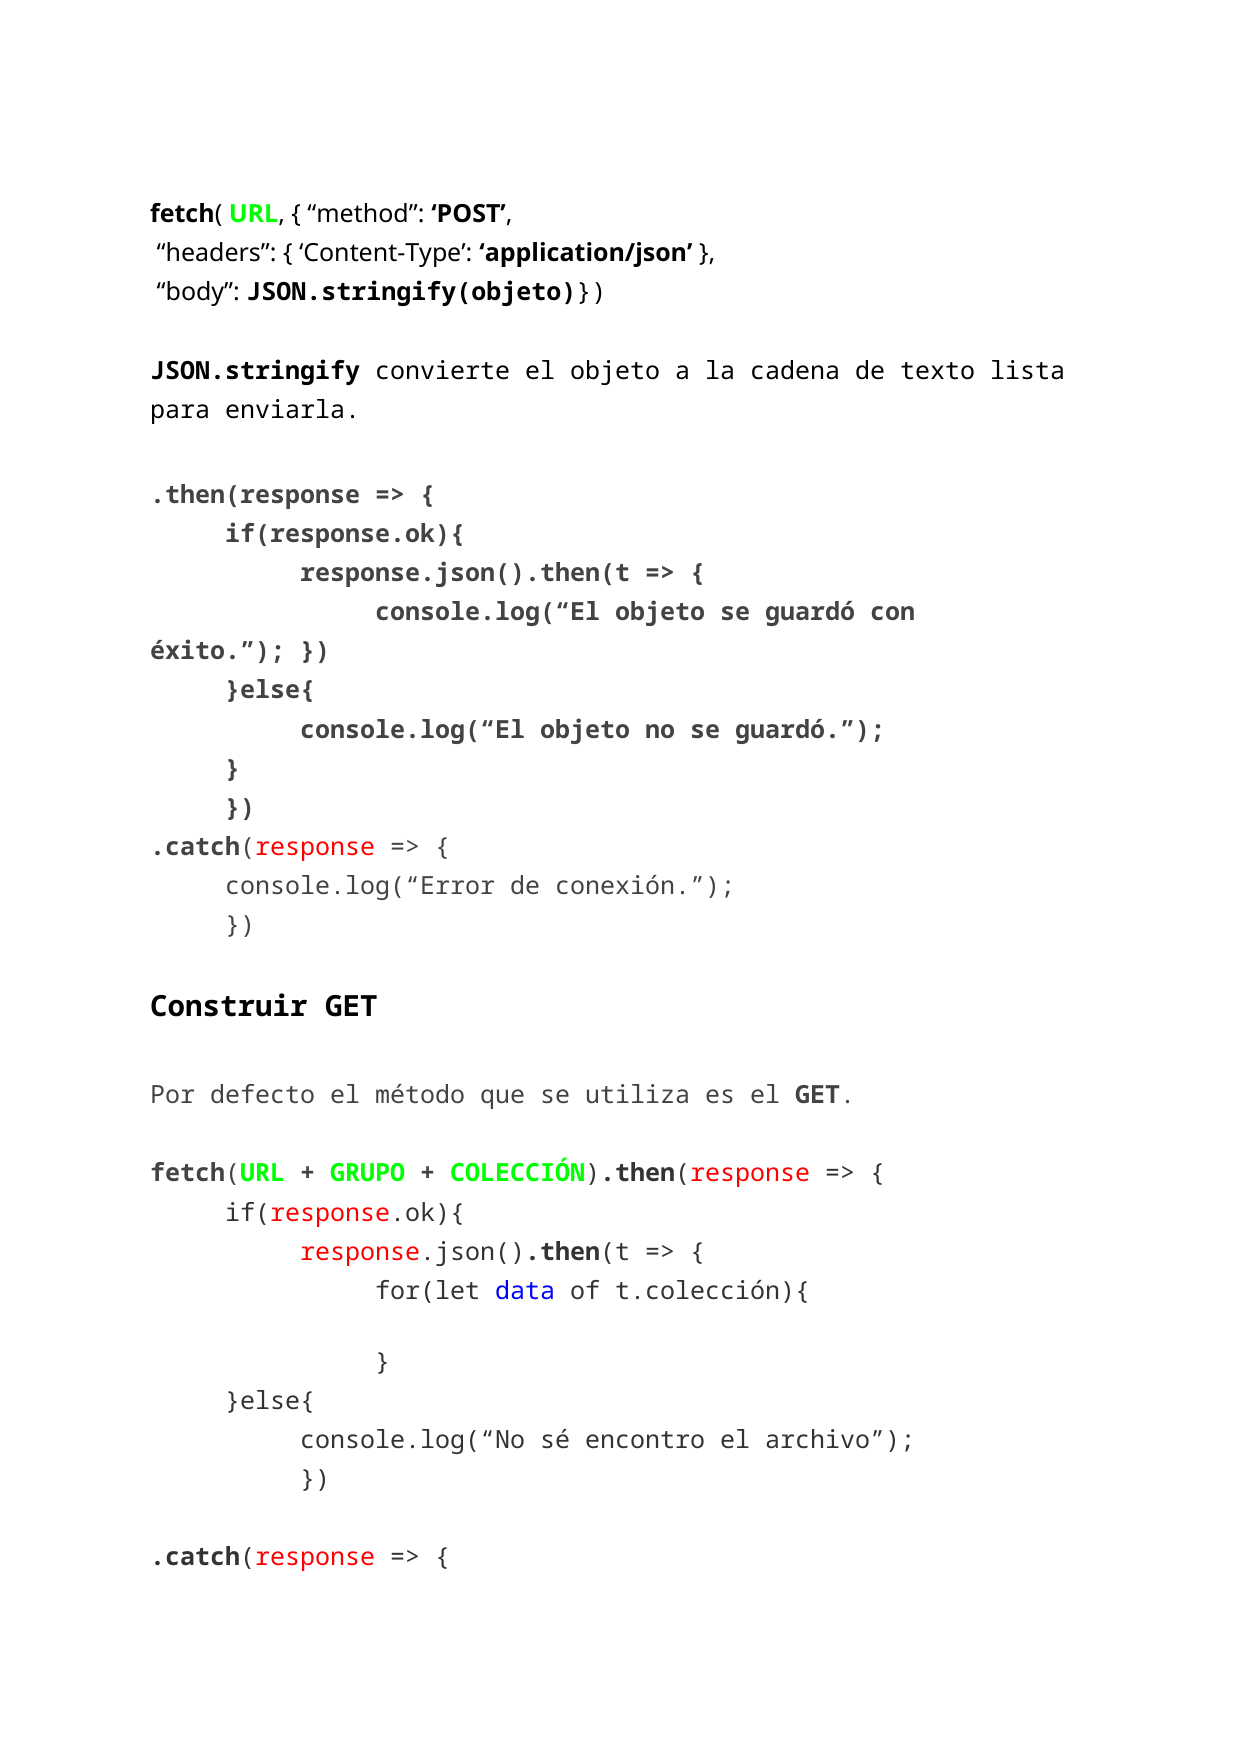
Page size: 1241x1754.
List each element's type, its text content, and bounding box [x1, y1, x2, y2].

text for(let data of t.colección){ [150, 1272, 1090, 1307]
text } [150, 1343, 1090, 1377]
text console.log(“Error de conexión.”); [150, 868, 1090, 902]
text response.json().then(t => { [150, 554, 1090, 589]
text if(response.ok){ [150, 515, 1090, 549]
text console.log(“No sé encontro el archivo”); [150, 1421, 1090, 1456]
text fetch(URL + GRUPO + COLECCIÓN).then(response => { [150, 1155, 1090, 1189]
text }else{ [150, 1382, 1090, 1416]
text fetch( URL, { “method”: ‘POST’, [150, 196, 1090, 230]
text .catch(response => { [150, 1539, 1090, 1573]
text }) [150, 789, 1090, 824]
text }) [150, 907, 1090, 941]
text if(response.ok){ [150, 1194, 1090, 1228]
text console.log(“El objeto se guardó con éxito.”); }) [150, 594, 1090, 667]
text .then(response => { [150, 476, 1090, 510]
text “body”: JSON.stringify(objeto)}) [150, 274, 1090, 308]
text .catch(response => { [150, 829, 1090, 863]
text } [150, 750, 1090, 784]
text Por defecto el método que se utiliza es el GET. [150, 1077, 1090, 1111]
text console.log(“El objeto no se guardó.”); [150, 711, 1090, 745]
text }) [225, 1461, 1090, 1495]
text response.json().then(t => { [150, 1233, 1090, 1267]
text “headers”: { ‘Content-Type’: ‘application/json’ }, [150, 235, 1090, 269]
text }else{ [150, 672, 1090, 706]
text Construir GET [150, 985, 1090, 1025]
text JSON.stringify convierte el objeto a la cadena de texto lista para enviarla. [150, 352, 1090, 426]
